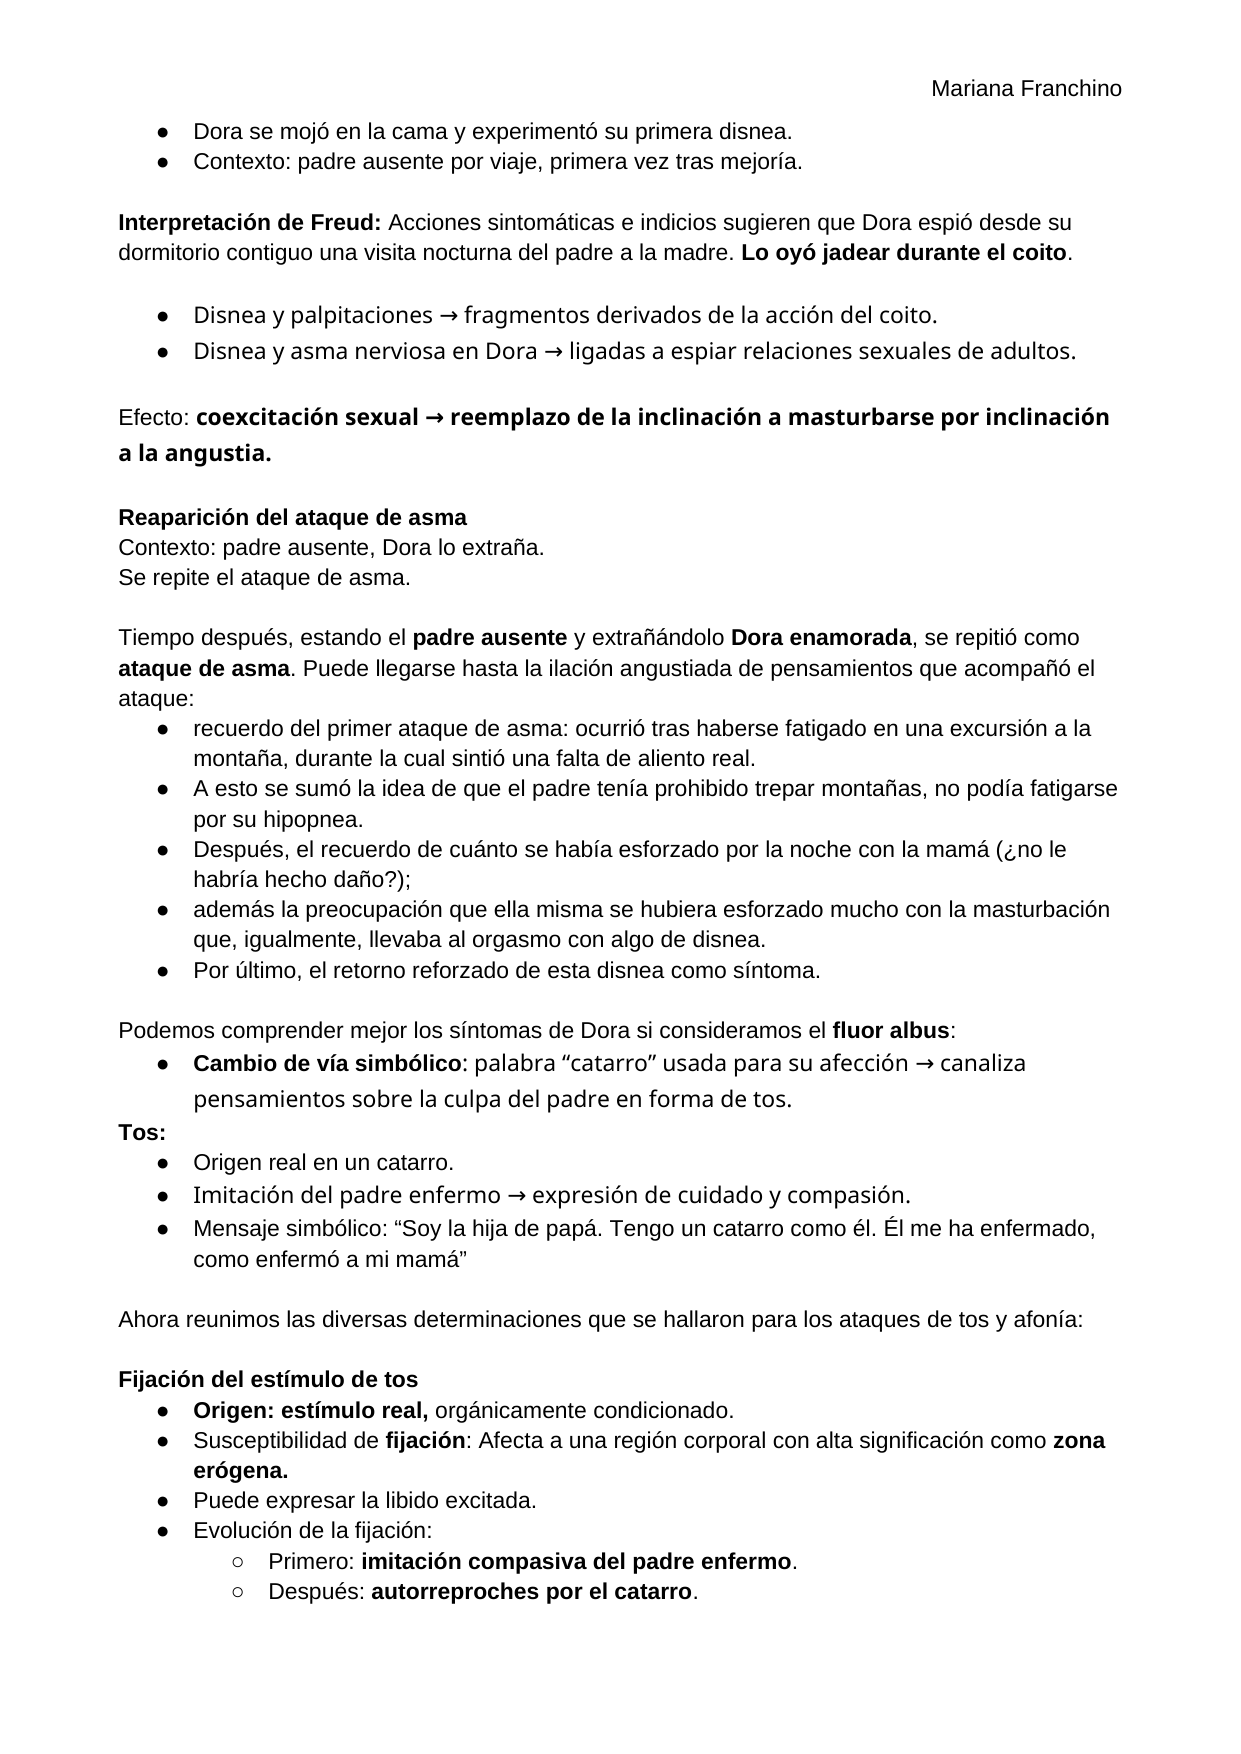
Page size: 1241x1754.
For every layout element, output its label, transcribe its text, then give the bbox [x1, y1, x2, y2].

text Fijación del estímulo de tos [118, 1366, 1122, 1393]
list Dora se mojó en la cama y experimentó su primera disnea. [156, 118, 1122, 144]
list Origen real en un catarro. [156, 1149, 1122, 1176]
list Mensaje simbólico: “Soy la hija de papá. Tengo un catarro como él. Él me ha enfermado, como enfermó a mi mamá” [156, 1215, 1122, 1272]
text Podemos comprender mejor los síntomas de Dora si consideramos el fluor albus: [118, 1017, 1122, 1043]
list A esto se sumó la idea de que el padre tenía prohibido trepar montañas, no podía fatigarse por su hipopnea. [156, 775, 1122, 832]
list recuerdo del primer ataque de asma: ocurrió tras haberse fatigado en una excursión a la montaña, durante la cual sintió una falta de aliento real. [156, 715, 1122, 771]
text Tos: [118, 1119, 1122, 1145]
list Evolución de la fijación: [156, 1517, 1122, 1544]
list además la preocupación que ella misma se hubiera esforzado mucho con la masturbación que, igualmente, llevaba al orgasmo con algo de disnea. [156, 896, 1122, 953]
text Contexto: padre ausente, Dora lo extraña. [118, 534, 1122, 560]
list Cambio de vía simbólico: palabra “catarro” usada para su afección → canaliza pensamientos sobre la culpa del padre en forma de tos. [156, 1047, 1122, 1114]
text Efecto: coexcitación sexual → reemplazo de la inclinación a masturbarse por inclinación a la angustia. [118, 401, 1122, 468]
text Reaparición del ataque de asma [118, 503, 1122, 530]
text Interpretación de Freud: Acciones sintomáticas e indicios sugieren que Dora espió desde su dormitorio contiguo una visita nocturna del padre a la madre. Lo oyó jadear durante el coito. [118, 209, 1122, 265]
list Por último, el retorno reforzado de esta disnea como síntoma. [156, 957, 1122, 983]
list Origen: estímulo real, orgánicamente condicionado. [156, 1397, 1122, 1423]
list Disnea y palpitaciones → fragmentos derivados de la acción del coito. [156, 299, 1122, 331]
list Imitación del padre enfermo → expresión de cuidado y compasión. [156, 1179, 1122, 1211]
text Tiempo después, estando el padre ausente y extrañándolo Dora enamorada, se repitió como ataque de asma. Puede llegarse hasta la ilación angustiada de pensamientos que acompañó el ataque: [118, 624, 1122, 711]
list Puede expresar la libido excitada. [156, 1487, 1122, 1514]
text Ahora reunimos las diversas determinaciones que se hallaron para los ataques de tos y afonía: [118, 1306, 1122, 1332]
text Se repite el ataque de asma. [118, 564, 1122, 590]
list Contexto: padre ausente por viaje, primera vez tras mejoría. [156, 148, 1122, 174]
list Disnea y asma nerviosa en Dora → ligadas a espiar relaciones sexuales de adultos. [156, 335, 1122, 366]
list Después, el recuerdo de cuánto se había esforzado por la noche con la mamá (¿no le habría hecho daño?); [156, 836, 1122, 892]
list Susceptibilidad de fijación: Afecta a una región corporal con alta significación como zona erógena. [156, 1427, 1122, 1483]
list Primero: imitación compasiva del padre enfermo. [231, 1548, 1122, 1574]
list Después: autorreproches por el catarro. [231, 1578, 1122, 1604]
